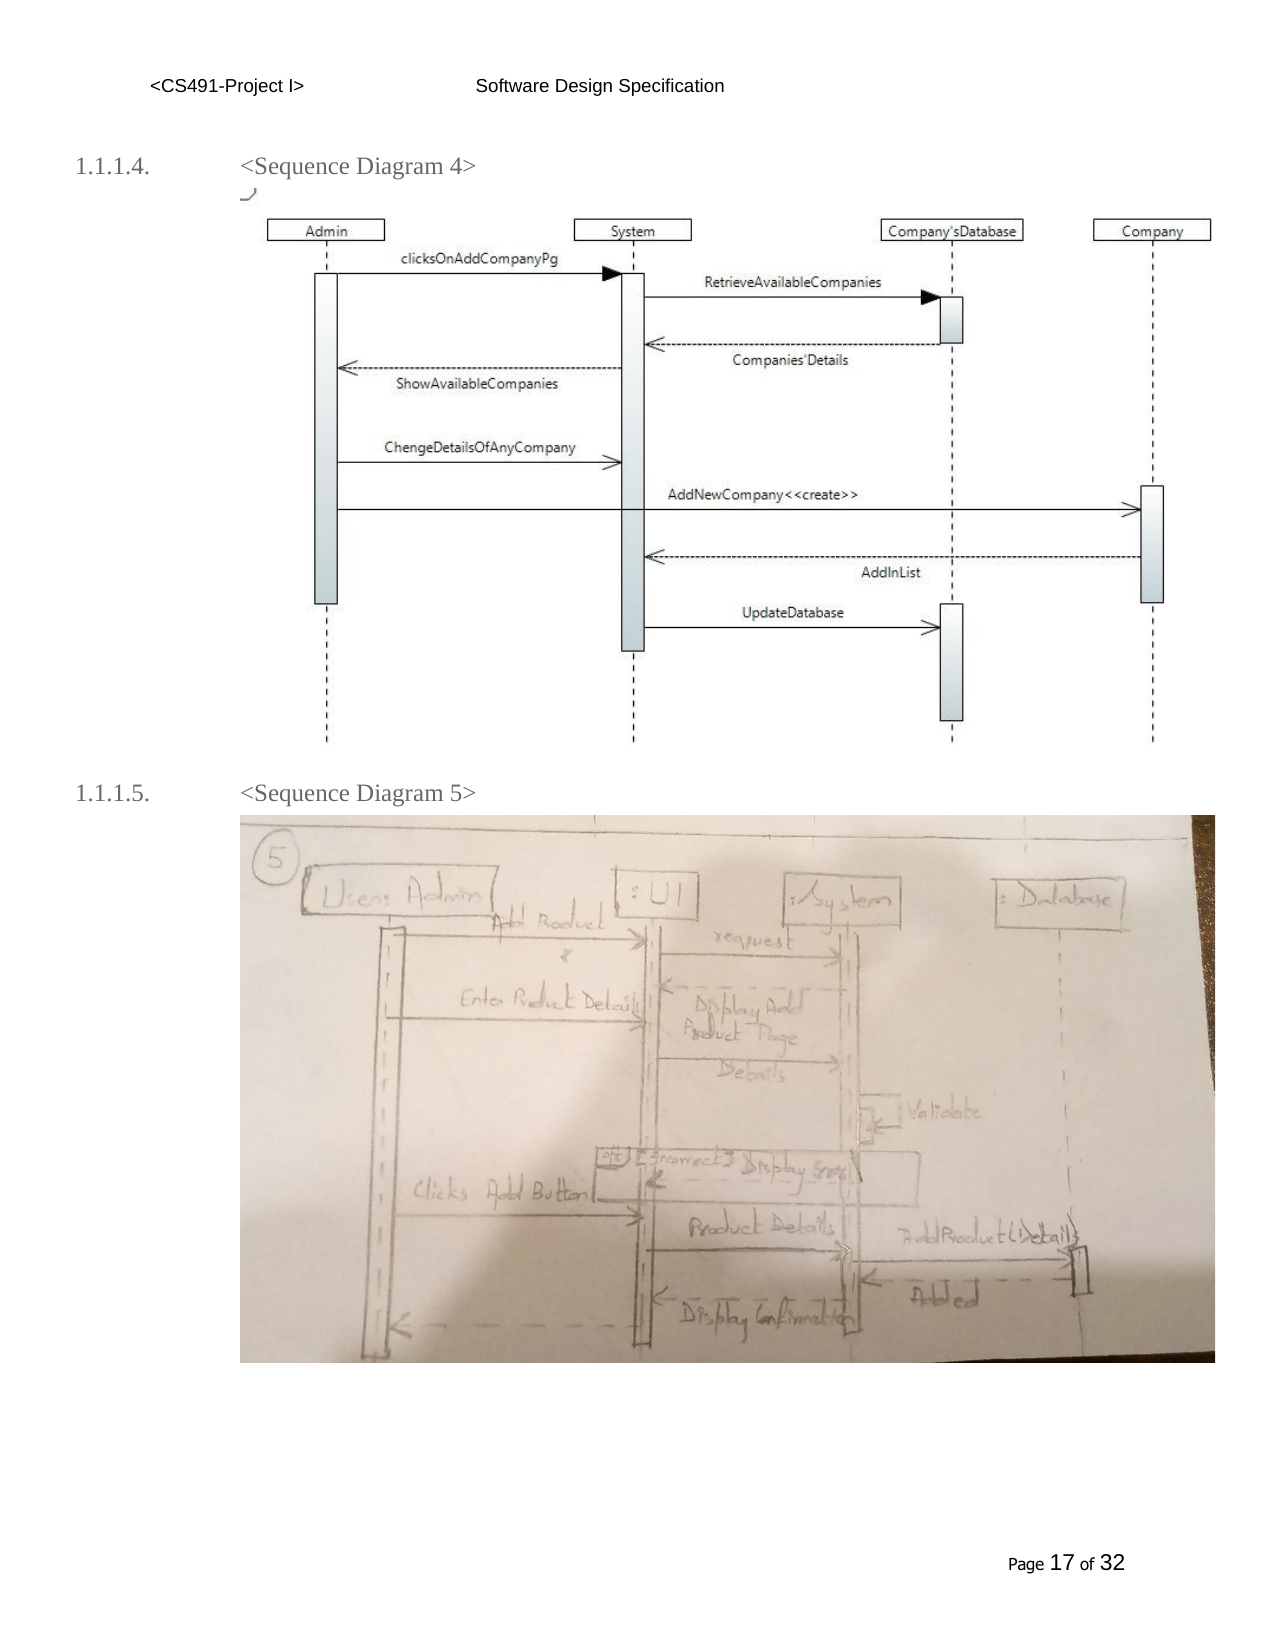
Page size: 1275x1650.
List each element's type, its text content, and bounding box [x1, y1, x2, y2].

subtitle <Sequence Diagram 5> [150, 778, 1125, 807]
picture [240, 188, 1216, 745]
picture [240, 815, 1216, 1363]
subtitle <Sequence Diagram 4> [150, 151, 1125, 180]
